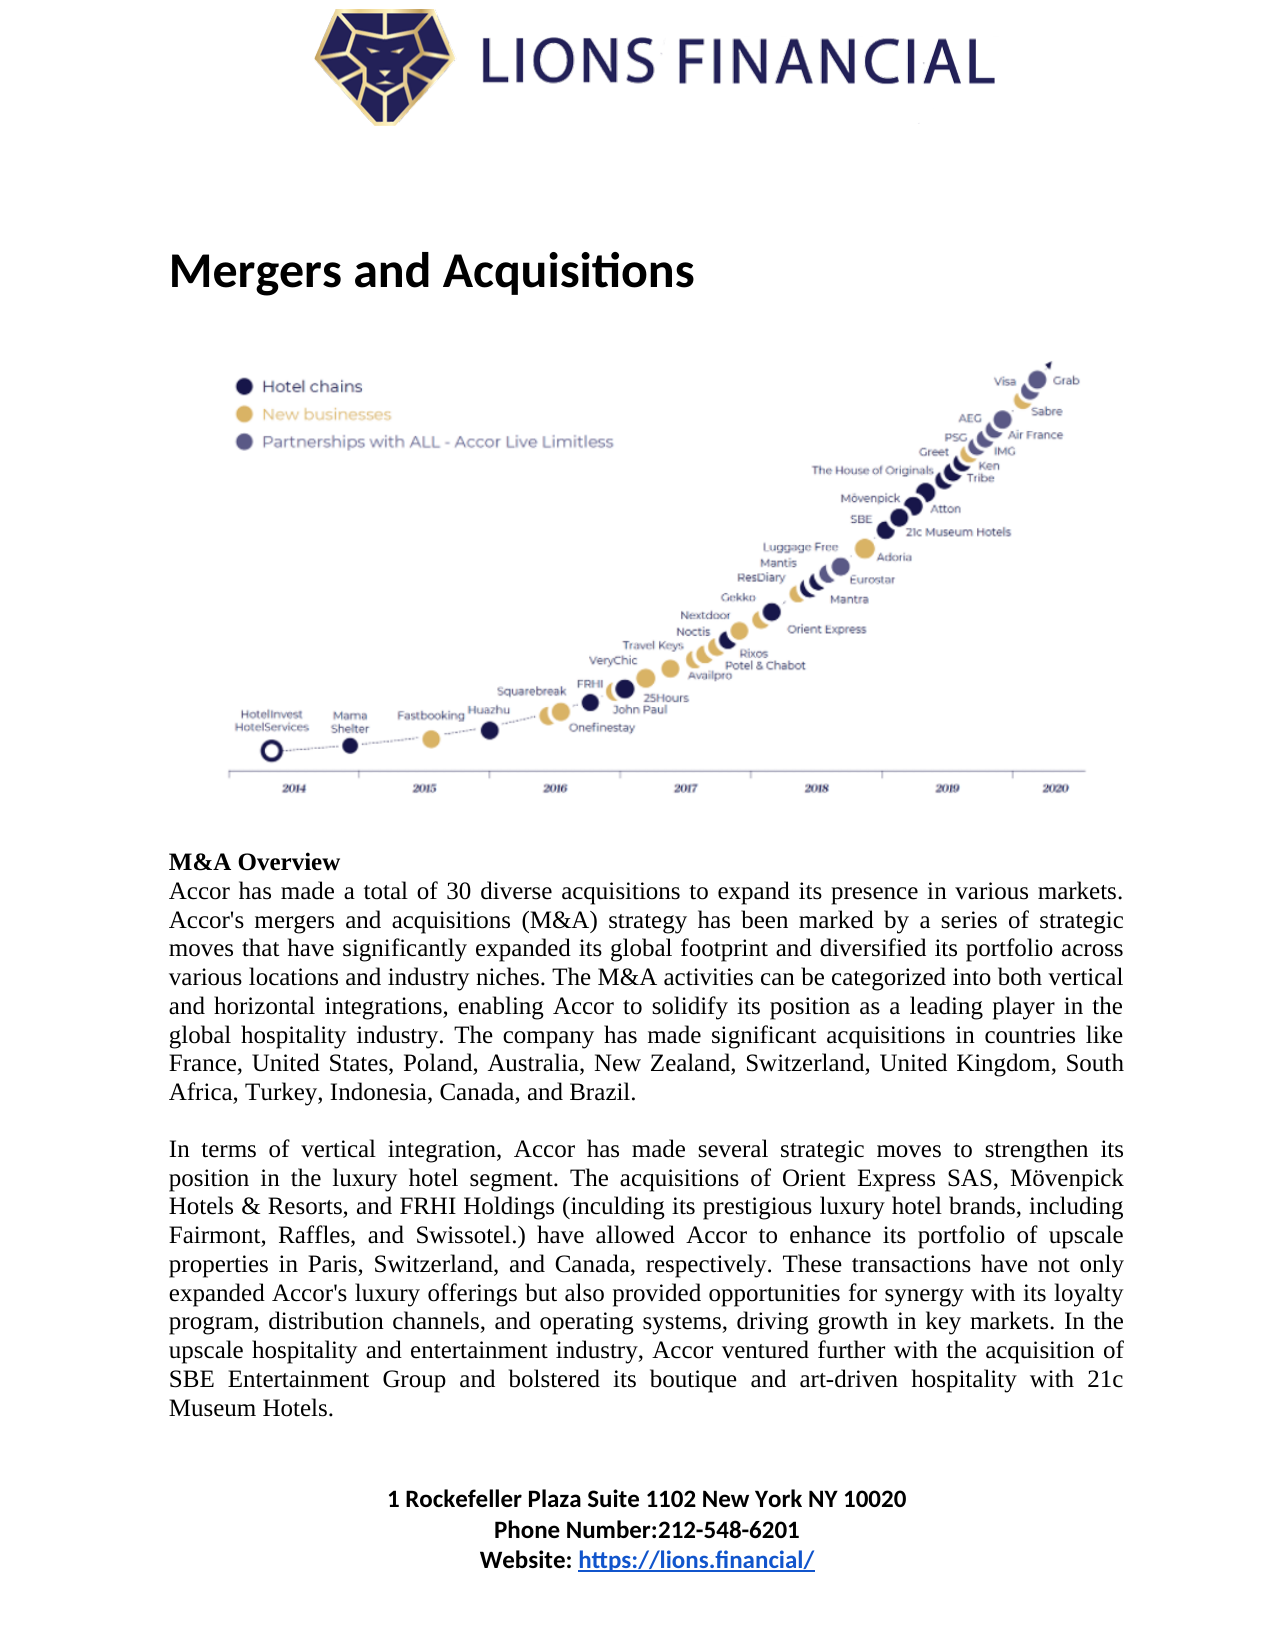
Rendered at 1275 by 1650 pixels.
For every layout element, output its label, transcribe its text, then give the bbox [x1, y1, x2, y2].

picture [168, 340, 1144, 820]
text M&A Overview [169, 847, 1125, 876]
subtitle Mergers and Acquisitions [169, 238, 1125, 299]
text Accor has made a total of 30 diverse acquisitions to expand its presence in various markets. Accor's mergers and acquisitions (M&A) strategy has been marked by a series of strategic moves that have significantly expanded its global footprint and diversified its portfolio across various locations and industry niches. The M&A activities can be categorized into both vertical and horizontal integrations, enabling Accor to solidify its position as a leading player in the global hospitality industry. The company has made significant acquisitions in countries like France, United States, Poland, Australia, New Zealand, Switzerland, United Kingdom, South Africa, Turkey, Indonesia, Canada, and Brazil. [169, 876, 1125, 1106]
picture [314, 9, 1000, 126]
text In terms of vertical integration, Accor has made several strategic moves to strengthen its position in the luxury hotel segment. The acquisitions of Orient Express SAS, Mövenpick Hotels & Resorts, and FRHI Holdings (inculding its prestigious luxury hotel brands, including Fairmont, Raffles, and Swissotel.) have allowed Accor to enhance its portfolio of upscale properties in Paris, Switzerland, and Canada, respectively. These transactions have not only expanded Accor's luxury offerings but also provided opportunities for synergy with its loyalty program, distribution channels, and operating systems, driving growth in key markets. In the upscale hospitality and entertainment industry, Accor ventured further with the acquisition of SBE Entertainment Group and bolstered its boutique and art-driven hospitality with 21c Museum Hotels. [169, 1134, 1125, 1421]
